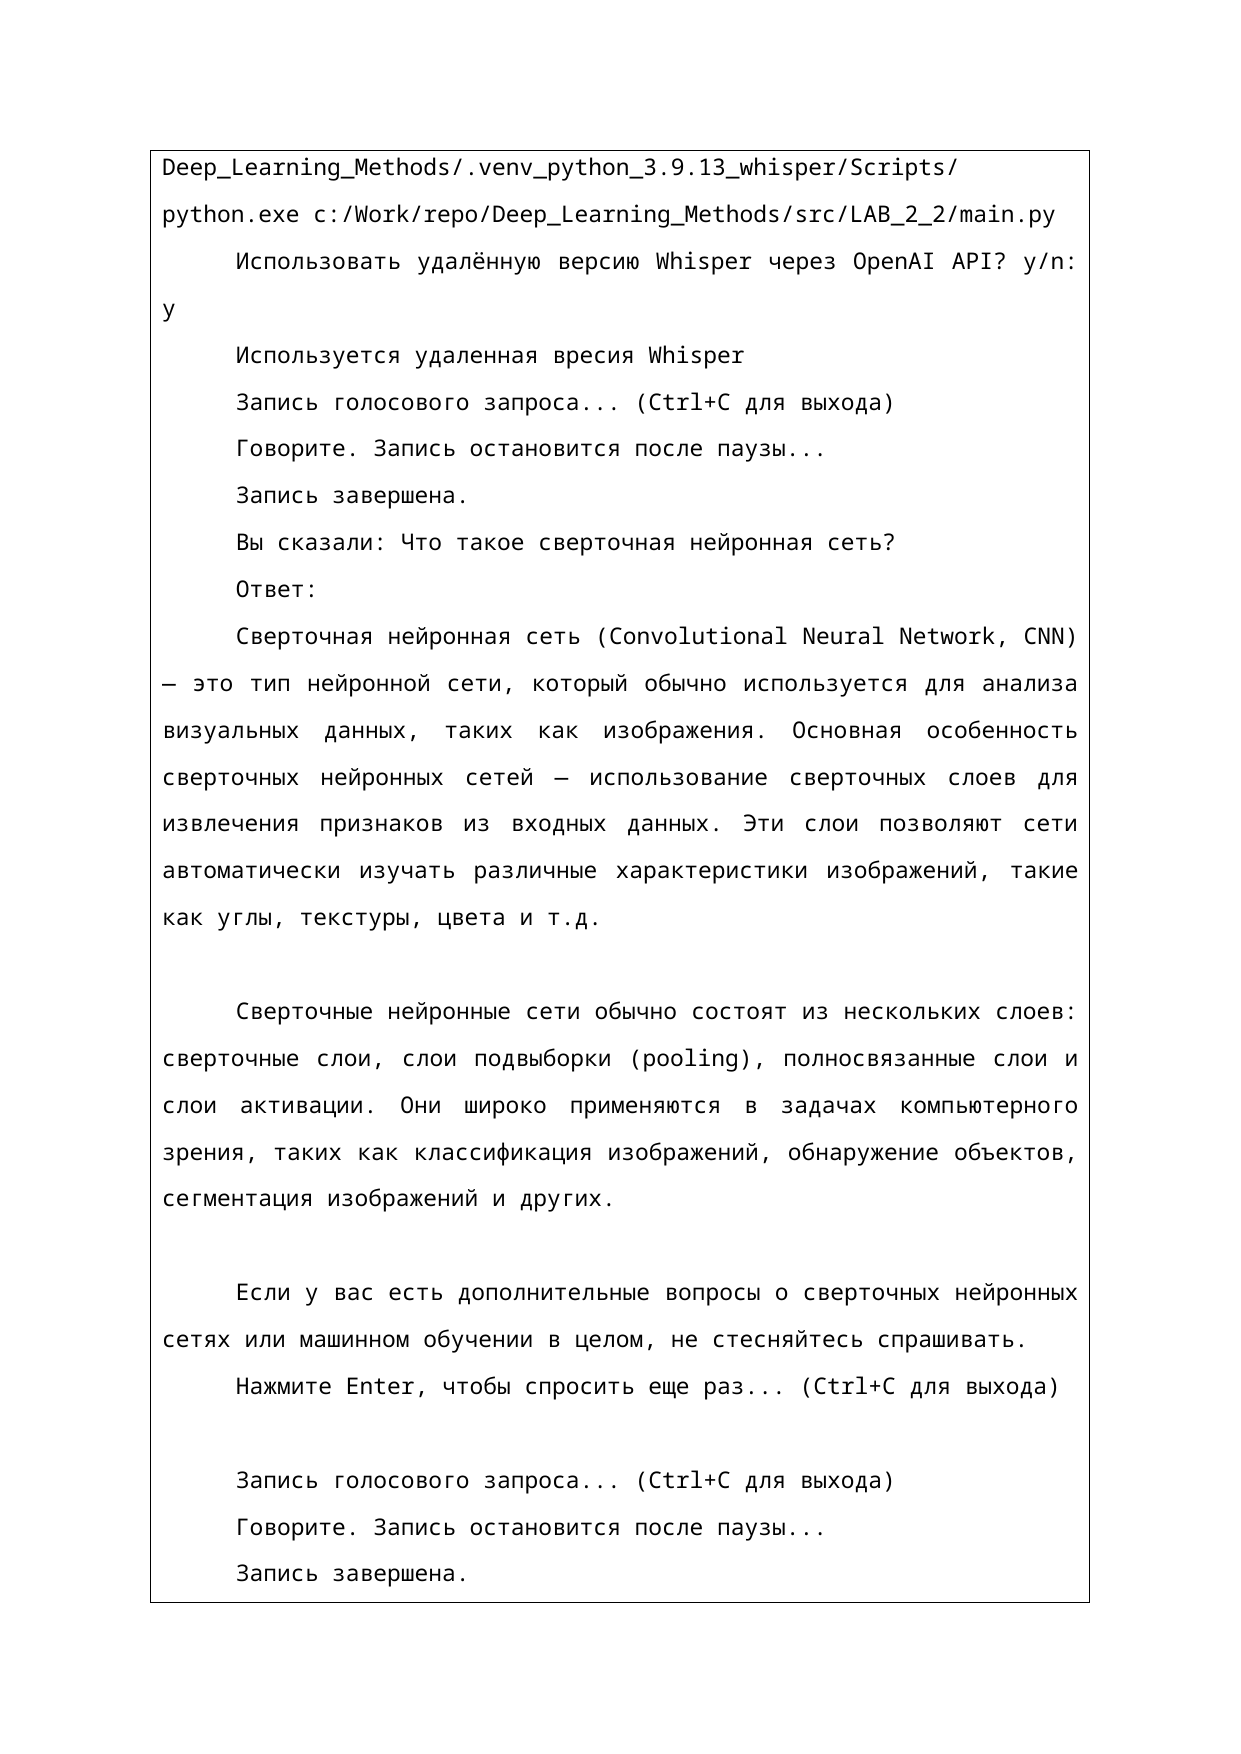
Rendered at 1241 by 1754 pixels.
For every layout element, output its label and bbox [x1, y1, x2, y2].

table_header [151, 151, 1089, 1602]
